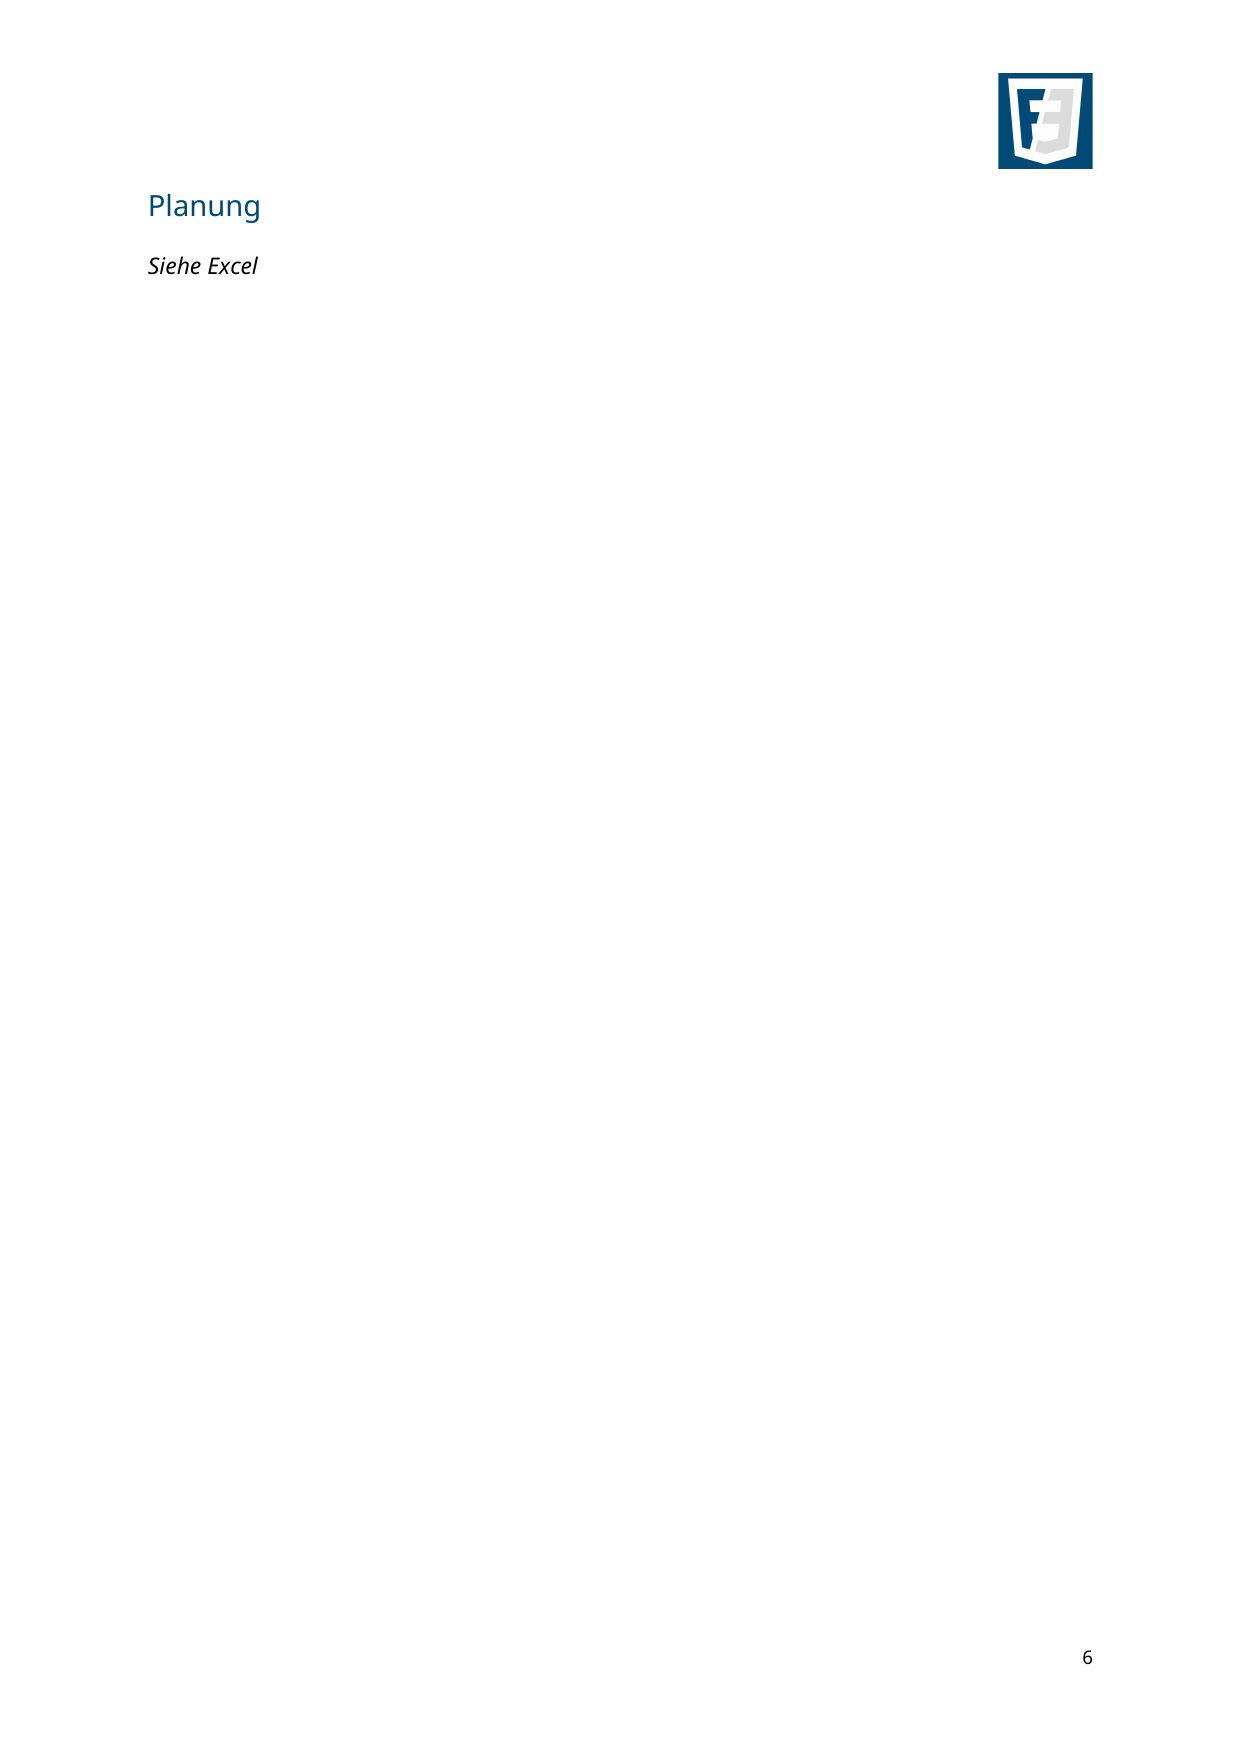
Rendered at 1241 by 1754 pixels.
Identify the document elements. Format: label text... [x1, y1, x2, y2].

subtitle Planung [148, 185, 1093, 224]
picture [998, 73, 1093, 169]
subtitle Siehe Excel [148, 249, 1093, 281]
